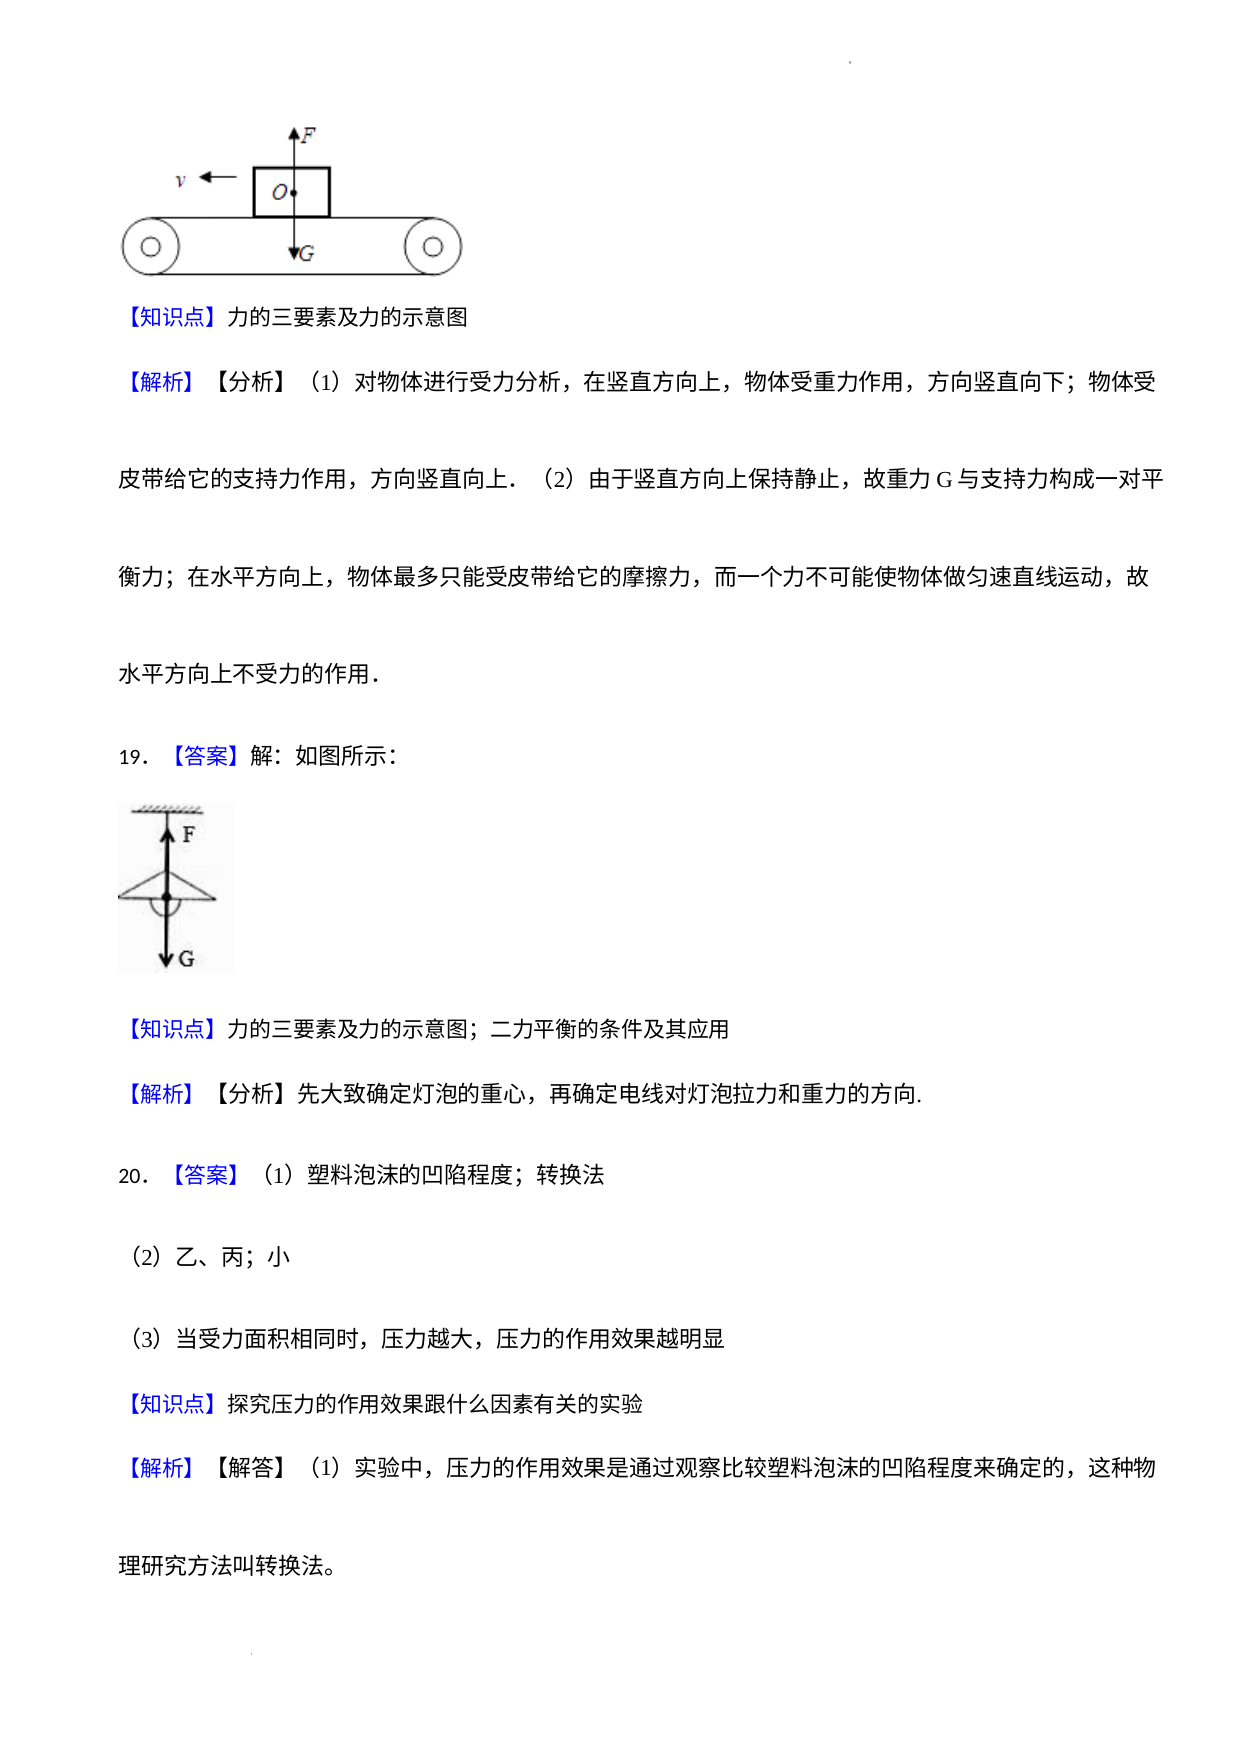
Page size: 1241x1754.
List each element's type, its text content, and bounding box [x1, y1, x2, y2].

text （2）乙、丙；小 [118, 1223, 1167, 1288]
picture [118, 123, 463, 277]
text 【知识点】力的三要素及力的示意图；二力平衡的条件及其应用 [118, 1012, 1167, 1044]
text 【知识点】力的三要素及力的示意图 [118, 299, 1167, 332]
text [118, 1434, 1167, 1597]
text 【解析】【分析】（1）对物体进行受力分析，在竖直方向上，物体受重力作用，方向竖直向下；物体受皮带给它的支持力作用，方向竖直向上．（2）由于竖直方向上保持静止，故重力G与支持力构成一对平衡力；在水平方向上，物体最多只能受皮带给它的摩擦力，而一个力不可能使物体做匀速直线运动，故水平方向上不受力的作用． [118, 348, 1167, 705]
text 19．【答案】解：如图所示： [118, 722, 1167, 787]
picture [118, 803, 235, 973]
text 【解析】【分析】先大致确定灯泡的重心，再确定电线对灯泡拉力和重力的方向. [118, 1060, 1167, 1125]
text 20．【答案】（1）塑料泡沫的凹陷程度；转换法 [118, 1141, 1167, 1206]
text （3）当受力面积相同时，压力越大，压力的作用效果越明显 [118, 1304, 1167, 1369]
text 【知识点】探究压力的作用效果跟什么因素有关的实验 [118, 1386, 1167, 1419]
